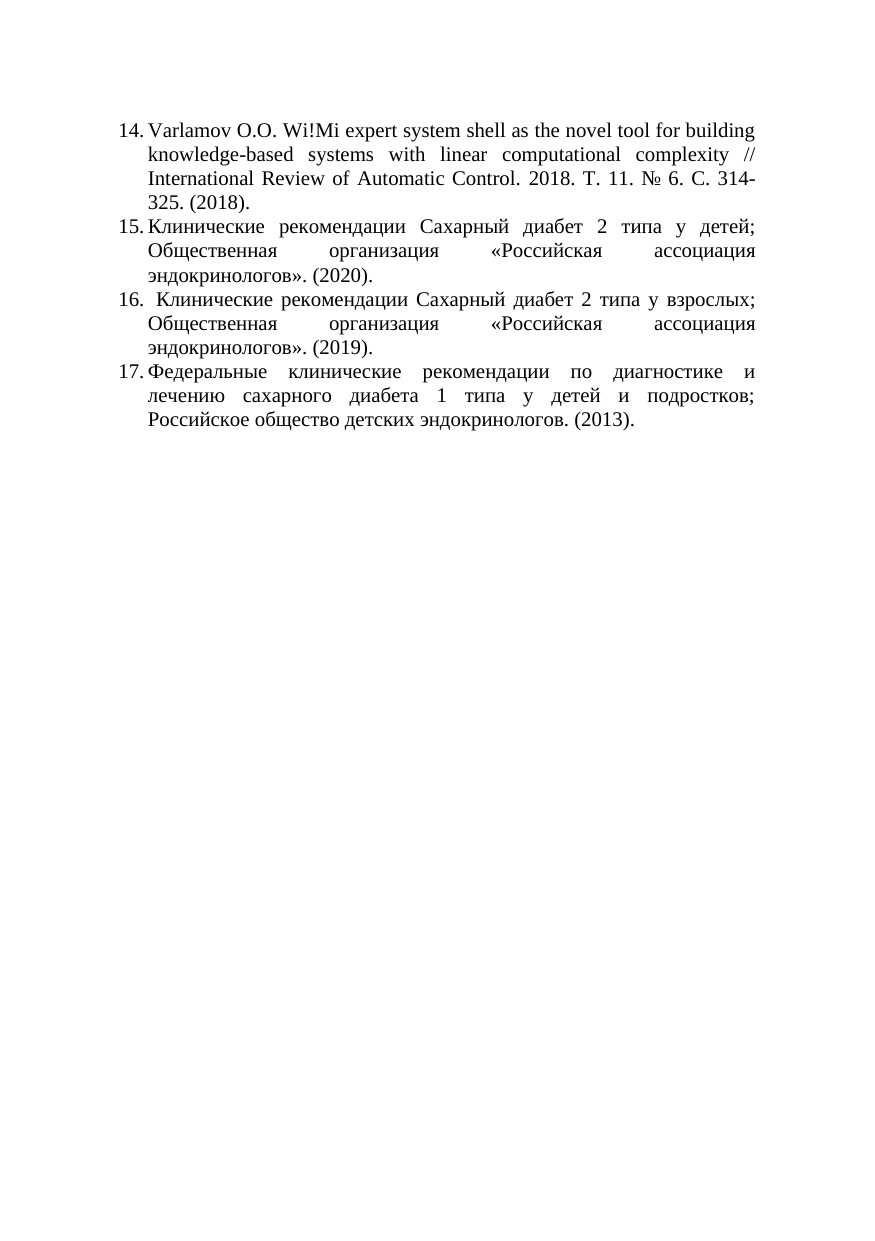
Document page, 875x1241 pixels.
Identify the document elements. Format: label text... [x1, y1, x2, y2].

list Клинические рекомендации Сахарный диабет 2 типа у детей; Общественная организация «Российская ассоциация эндокринологов». (2020). [118, 214, 756, 287]
list Федеральные клинические рекомендации по диагностике и лечению сахарного диабета 1 типа у детей и подростков; Российское общество детских эндокринологов. (2013). [118, 359, 756, 431]
list Varlamov O.O. Wi!Mi expert system shell as the novel tool for building knowledge-based systems with linear computational complexity // International Review of Automatic Control. 2018. Т. 11. № 6. С. 314-325. (2018). [118, 118, 756, 214]
list Клинические рекомендации Сахарный диабет 2 типа у взрослых; Общественная организация «Российская ассоциация эндокринологов». (2019). [118, 287, 756, 359]
